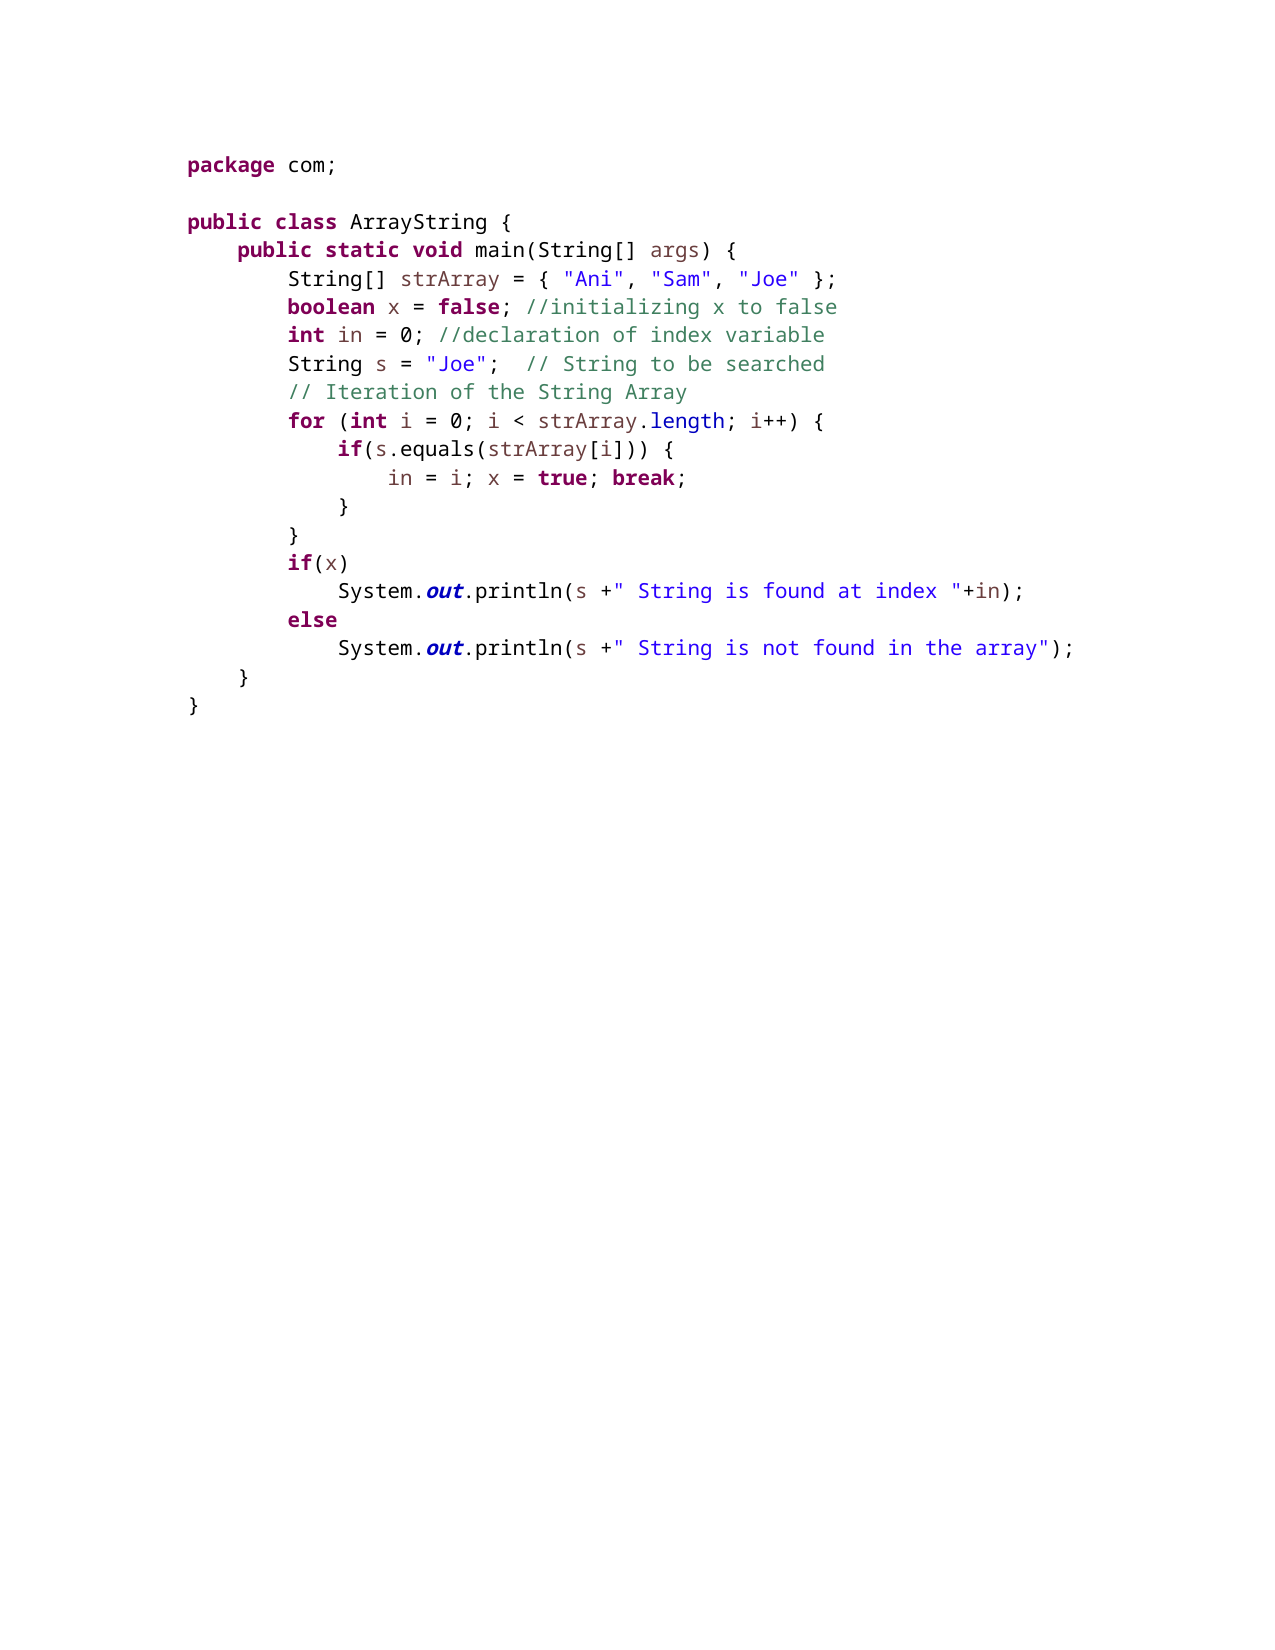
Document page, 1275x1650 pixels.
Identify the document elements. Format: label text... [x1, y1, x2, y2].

text // Iteration of the String Array [187, 377, 1087, 406]
text } [187, 491, 1087, 520]
text } [187, 662, 1087, 690]
text else [187, 605, 1087, 633]
text String[] strArray = { "Ani", "Sam", "Joe" }; [187, 264, 1087, 292]
text for (int i = 0; i < strArray.length; i++) { [187, 406, 1087, 434]
text if(s.equals(strArray[i])) { [187, 434, 1087, 463]
text public class ArrayString { [187, 207, 1087, 235]
text System.out.println(s +" String is found at index "+in); [187, 577, 1087, 605]
text boolean x = false; //initializing x to false [187, 292, 1087, 321]
text package com; [187, 150, 1087, 178]
text int in = 0; //declaration of index variable [187, 321, 1087, 349]
text System.out.println(s +" String is not found in the array"); [187, 633, 1087, 662]
text } [187, 690, 1087, 719]
text if(x) [187, 548, 1087, 577]
text String s = "Joe"; // String to be searched [187, 349, 1087, 377]
text in = i; x = true; break; [187, 463, 1087, 491]
text public static void main(String[] args) { [187, 235, 1087, 264]
text } [187, 520, 1087, 548]
